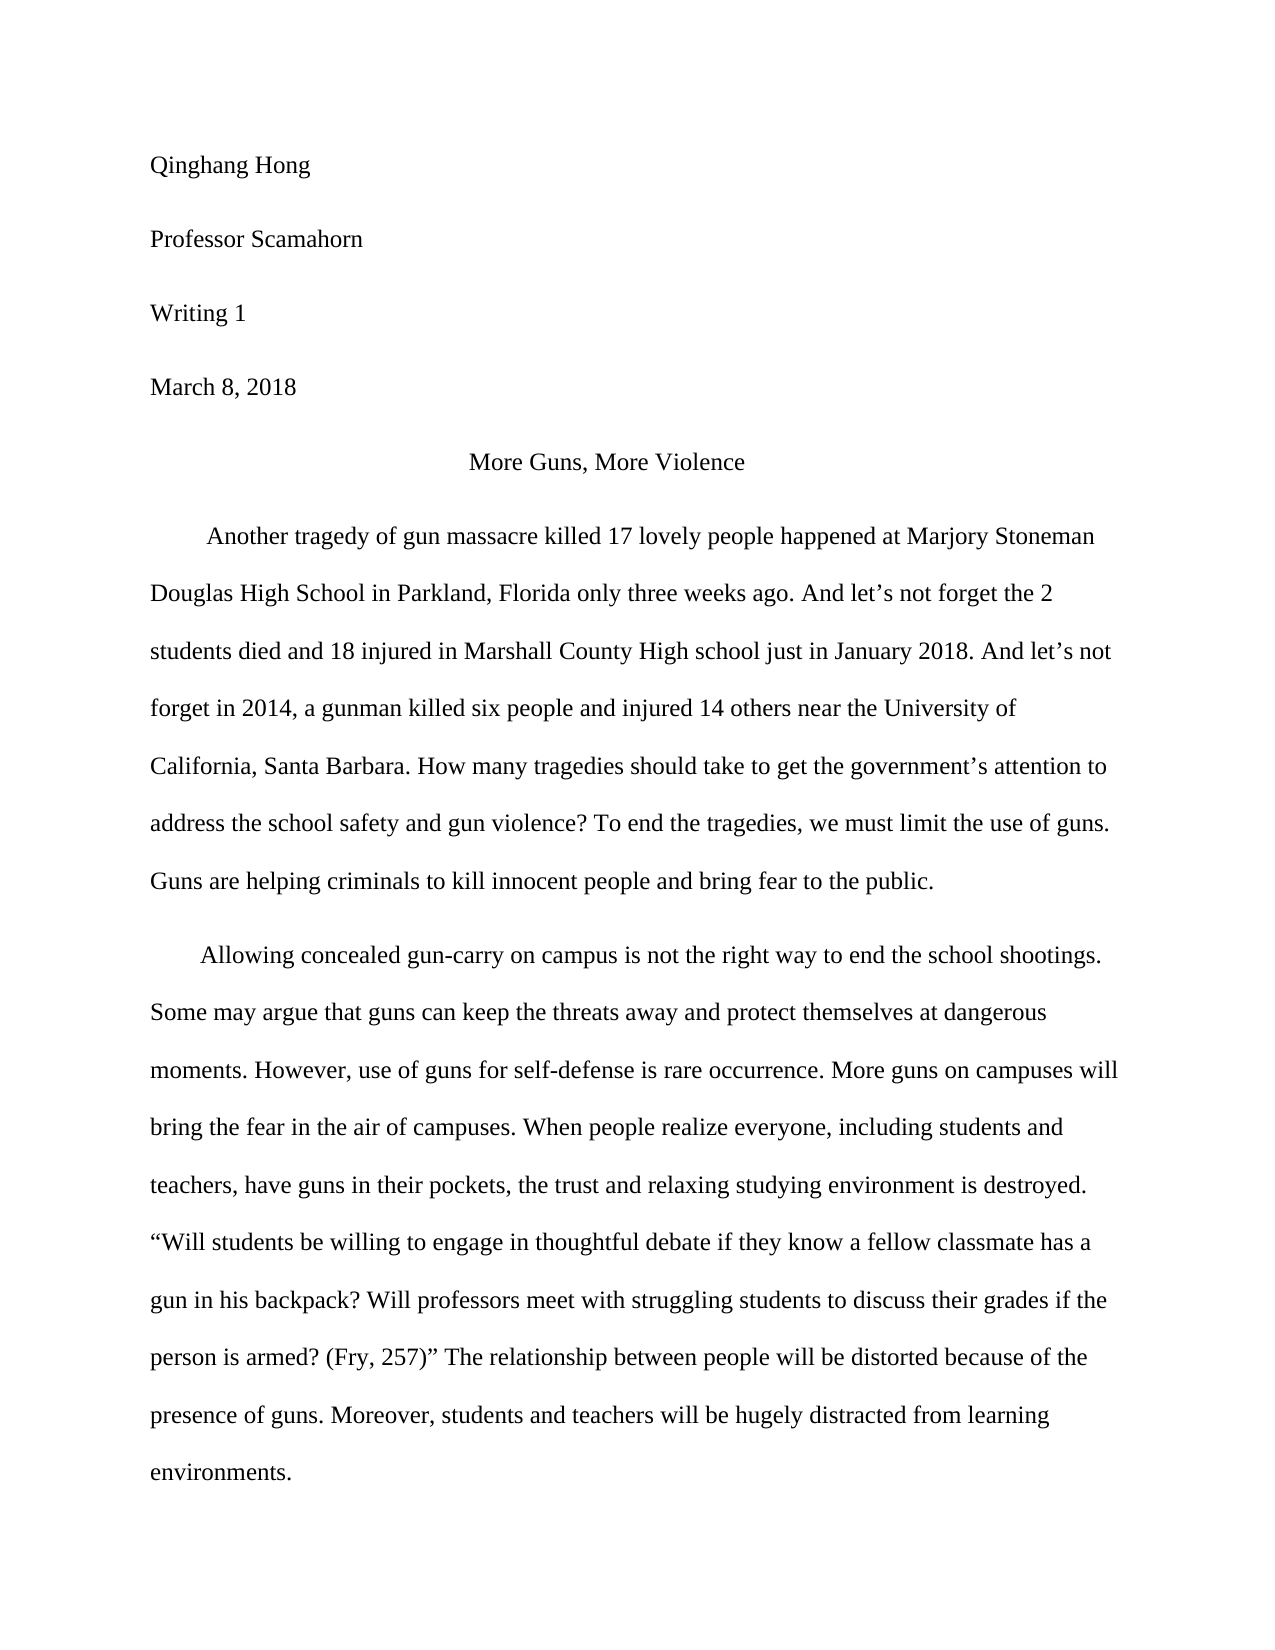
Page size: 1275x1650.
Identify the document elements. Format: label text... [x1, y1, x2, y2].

text March 8, 2018 [150, 372, 1125, 401]
text Another tragedy of gun massacre killed 17 lovely people happened at Marjory Stoneman Douglas High School in Parkland, Florida only three weeks ago. And let’s not forget the 2 students died and 18 injured in Marshall County High school just in January 2018. And let’s not forget in 2014, a gunman killed six people and injured 14 others near the University of California, Santa Barbara. How many tragedies should take to get the government’s attention to address the school safety and gun violence? To end the tragedies, we must limit the use of guns. Guns are helping criminals to kill innocent people and bring fear to the public. [150, 521, 1125, 894]
text Writing 1 [150, 298, 1125, 327]
text Professor Scamahorn [150, 224, 1125, 253]
text Qinghang Hong [150, 150, 1125, 179]
text Allowing concealed gun-carry on campus is not the right way to end the school shootings. Some may argue that guns can keep the threats away and protect themselves at dangerous moments. However, use of guns for self-defense is rare occurrence. More guns on campuses will bring the fear in the air of campuses. When people realize everyone, including students and teachers, have guns in their pockets, the trust and relaxing studying environment is destroyed. “Will students be willing to engage in thoughtful debate if they know a fellow classmate has a gun in his backpack? Will professors meet with struggling students to discuss their grades if the person is armed? (Fry, 257)” The relationship between people will be distorted because of the presence of guns. Moreover, students and teachers will be hugely distracted from learning environments. [150, 940, 1125, 1486]
text More Guns, More Violence [150, 447, 1125, 475]
